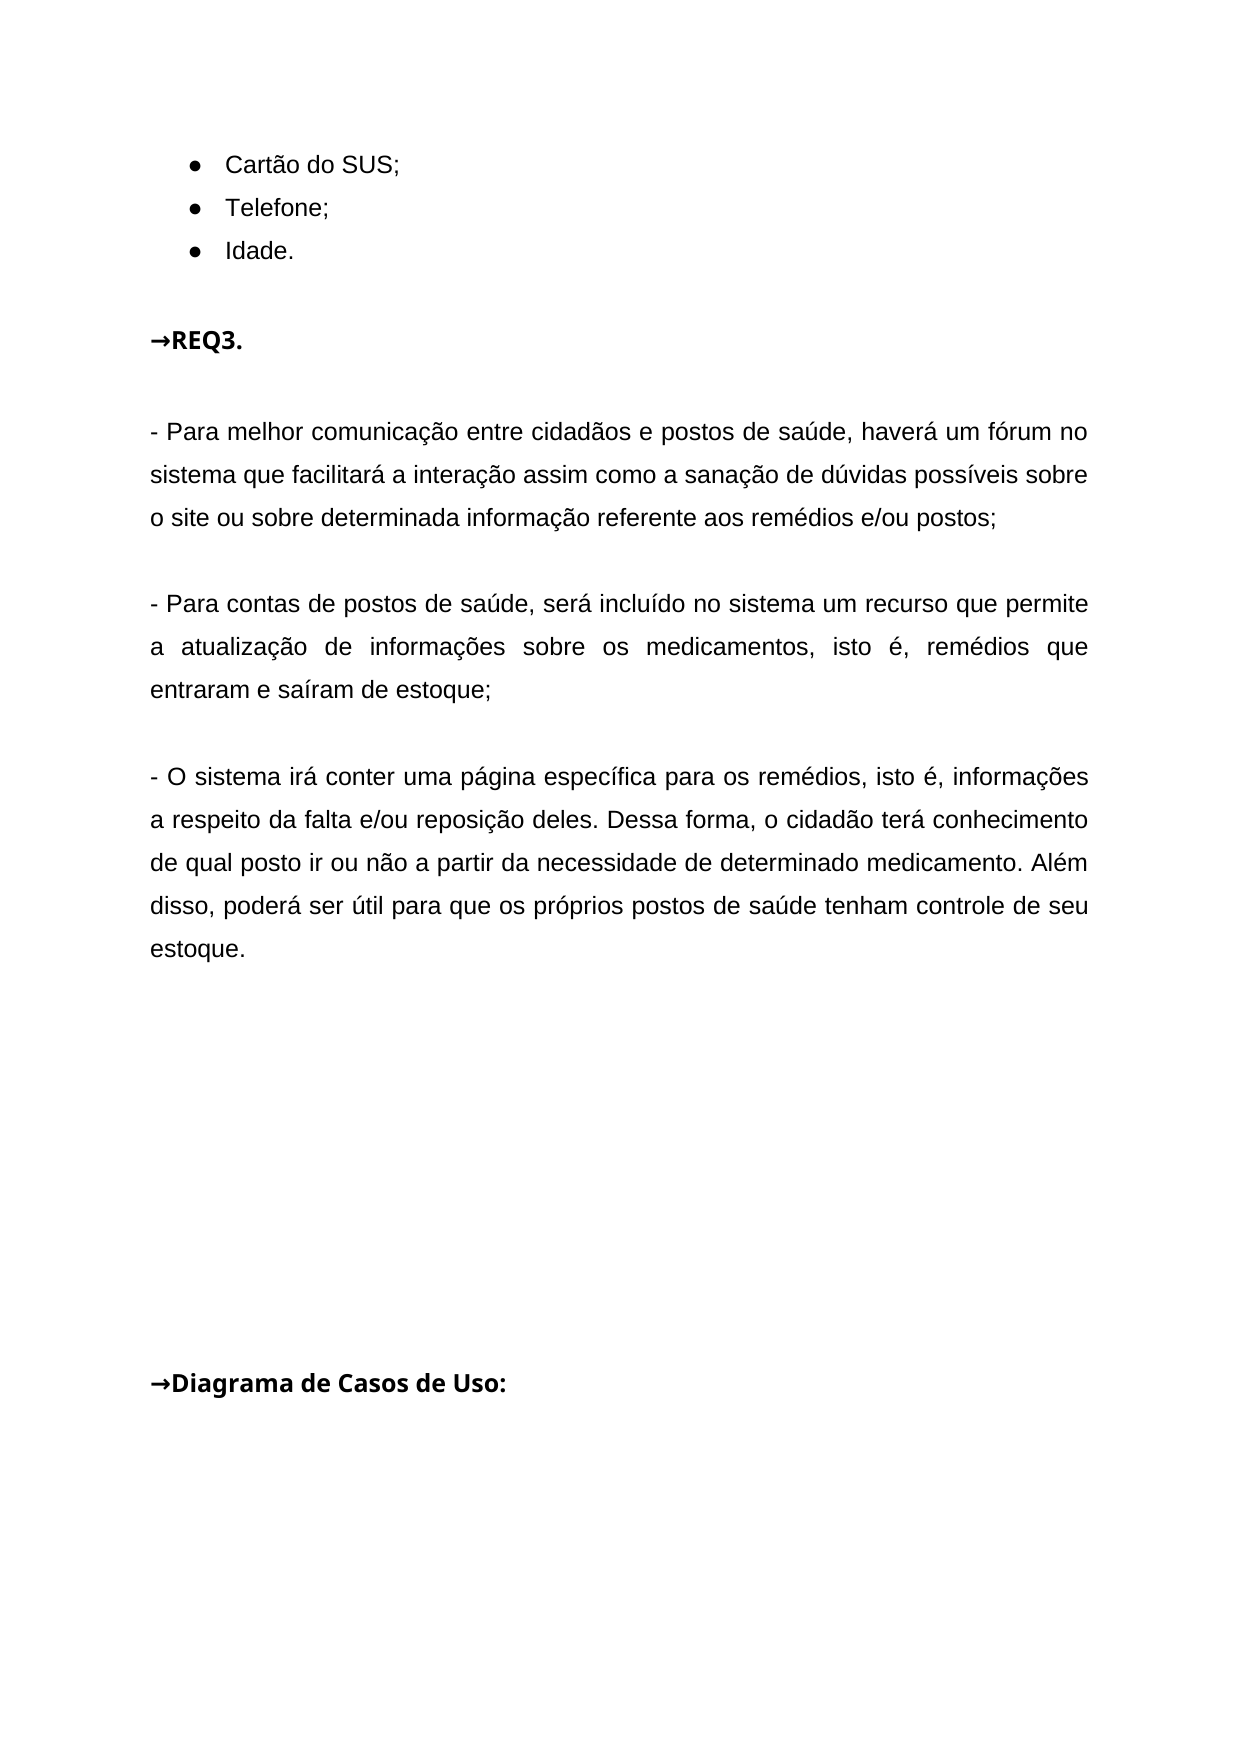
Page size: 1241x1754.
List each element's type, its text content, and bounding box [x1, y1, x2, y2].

text - Para melhor comunicação entre cidadãos e postos de saúde, haverá um fórum no sistema que facilitará a interação assim como a sanação de dúvidas possíveis sobre o site ou sobre determinada informação referente aos remédios e/ou postos; [150, 417, 1090, 532]
text - O sistema irá conter uma página específica para os remédios, isto é, informações a respeito da falta e/ou reposição deles. Dessa forma, o cidadão terá conhecimento de qual posto ir ou não a partir da necessidade de determinado medicamento. Além disso, poderá ser útil para que os próprios postos de saúde tenham controle de seu estoque. [150, 762, 1090, 963]
text →Diagrama de Casos de Uso: [150, 1365, 1090, 1399]
text - Para contas de postos de saúde, será incluído no sistema um recurso que permite a atualização de informações sobre os medicamentos, isto é, remédios que entraram e saíram de estoque; [150, 546, 1090, 704]
list Telefone; [187, 193, 1090, 222]
list Cartão do SUS; [187, 150, 1090, 179]
text →REQ3. [150, 322, 1090, 357]
list Idade. [187, 236, 1090, 265]
